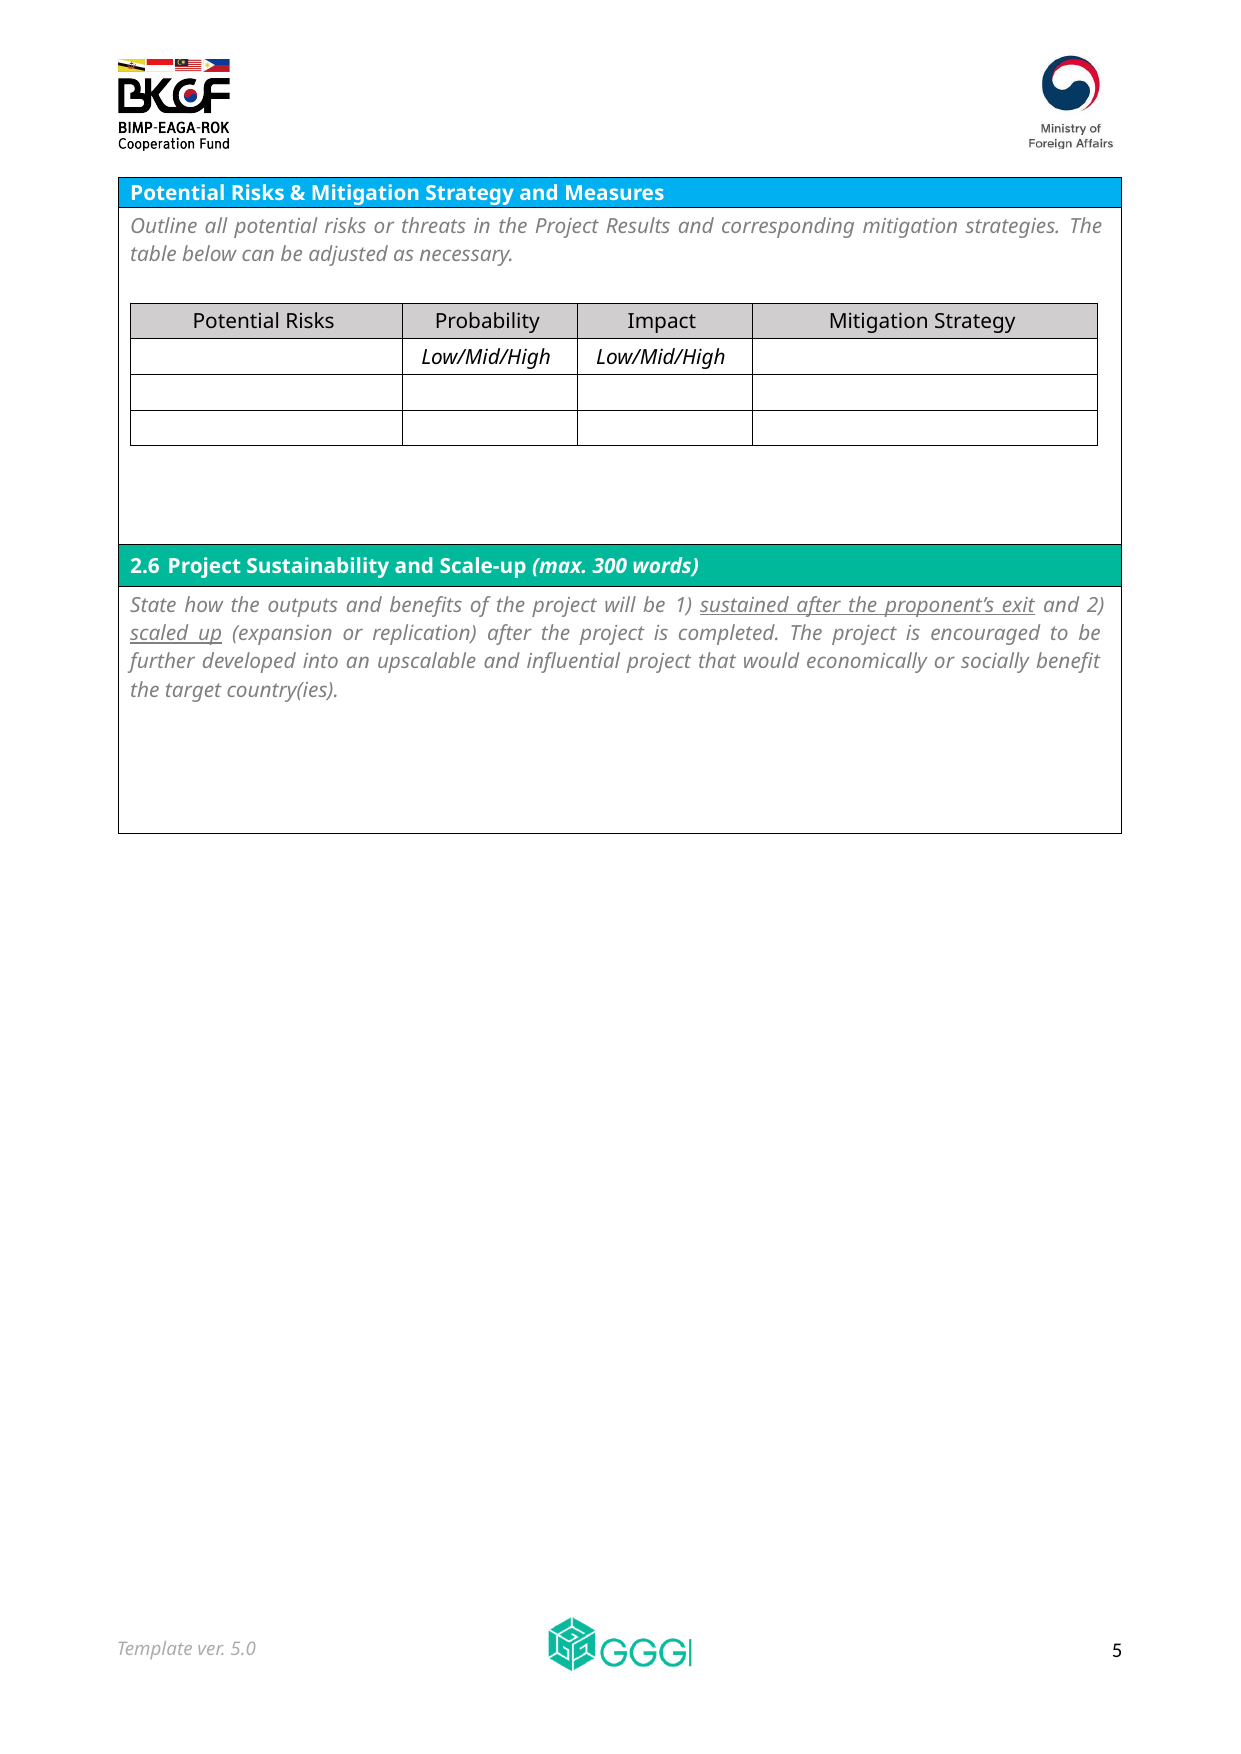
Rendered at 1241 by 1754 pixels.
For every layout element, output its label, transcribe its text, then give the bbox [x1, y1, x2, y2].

picture [118, 59, 230, 151]
picture [548, 1617, 692, 1671]
table_cell State how the outputs and benefits of the project will be 1) sustained after the proponent’s exit and 2) scaled up (expansion or replication) after the project is completed. The project is encouraged to be further developed into an upscalable and influential project that would economically or socially benefit the target country(ies). [119, 587, 1121, 833]
table_cell Potential Risks & Mitigation Strategy and Measures [119, 178, 1121, 207]
table_cell Project Sustainability and Scale-up (max. 300 words) [119, 545, 1121, 586]
picture [1018, 49, 1119, 149]
table_cell Outline all potential risks or threats in the Project Results and corresponding mitigation strategies. The table below can be adjusted as necessary. [119, 208, 1121, 544]
